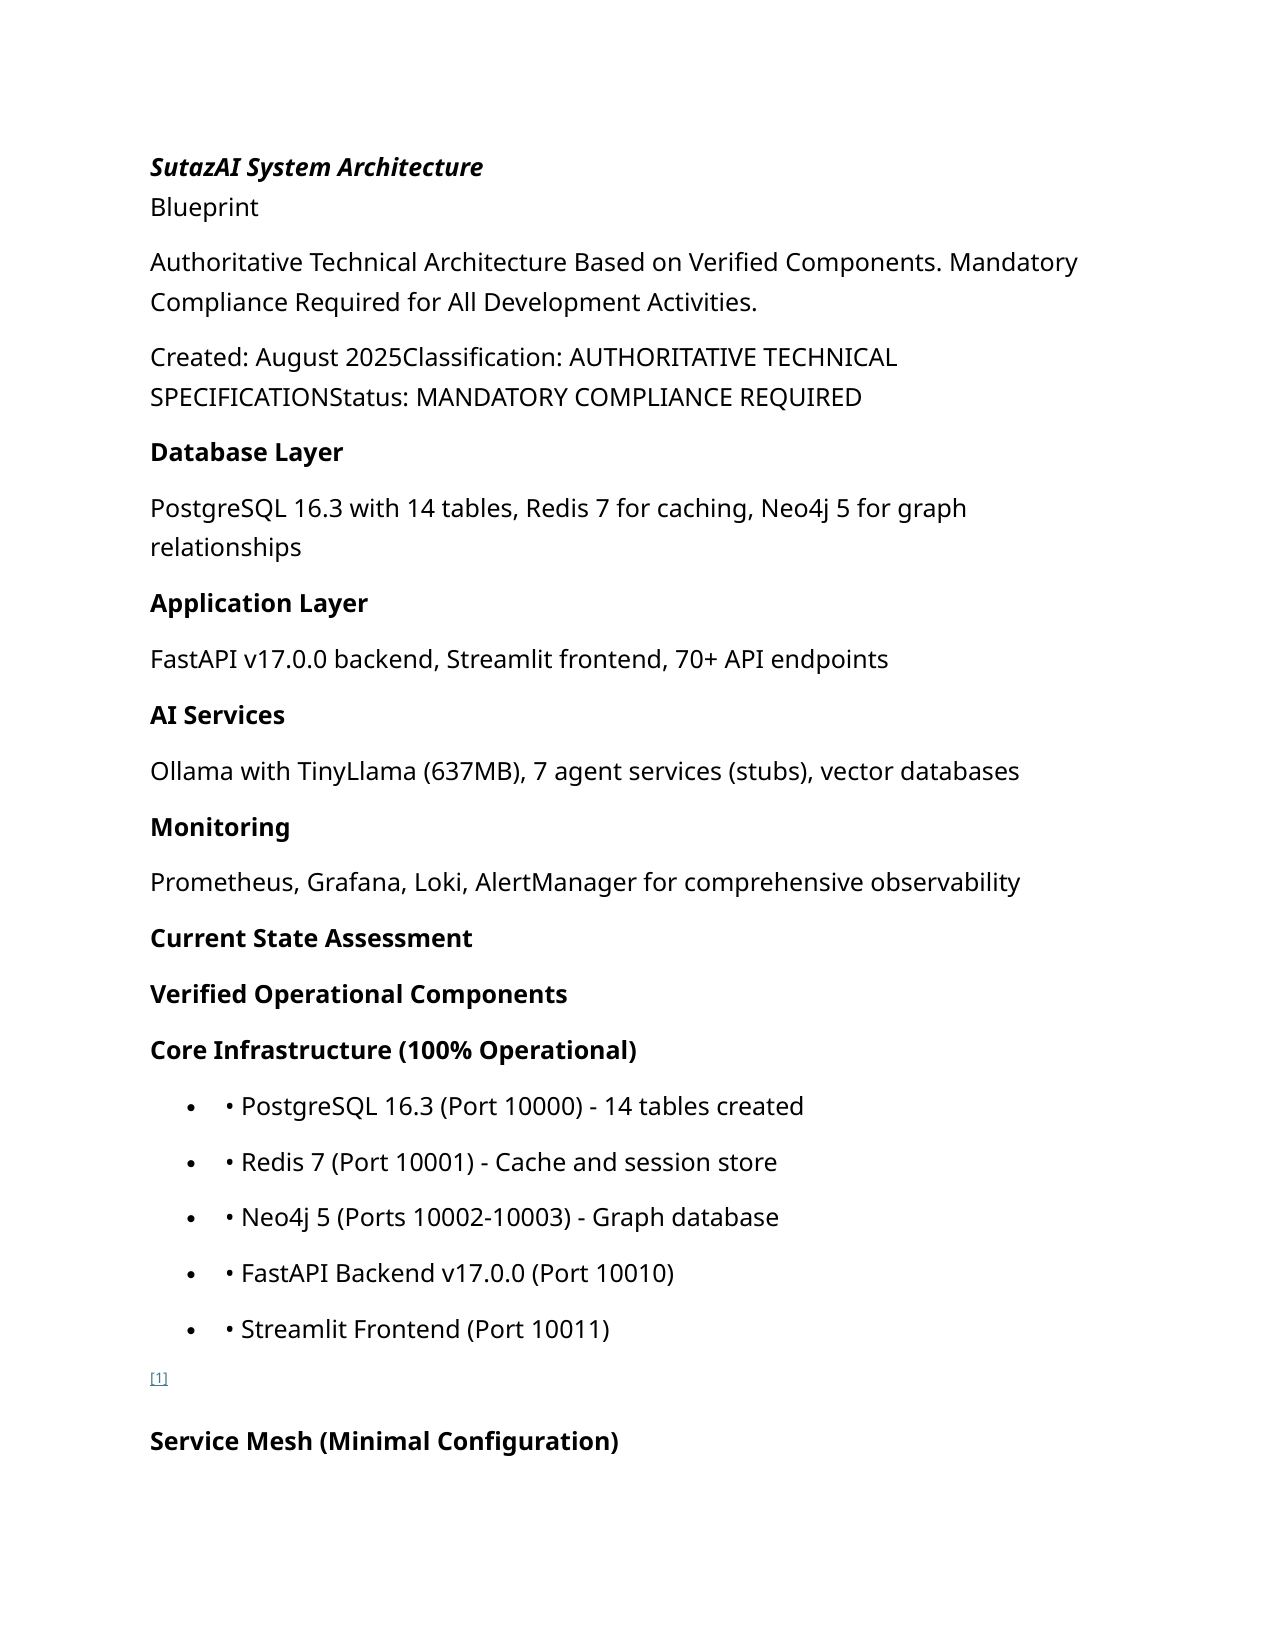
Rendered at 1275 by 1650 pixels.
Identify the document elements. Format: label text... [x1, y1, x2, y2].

text Prometheus, Grafana, Loki, AlertManager for comprehensive observability [150, 865, 1125, 899]
text Ollama with TinyLlama (637MB), 7 agent services (stubs), vector databases [150, 753, 1125, 787]
text FastAPI v17.0.0 backend, Streamlit frontend, 70+ API endpoints [150, 642, 1125, 676]
text Current State Assessment [150, 921, 1125, 955]
text AI Services [150, 697, 1125, 732]
text Authoritative Technical Architecture Based on Verified Components. Mandatory Compliance Required for All Development Activities. [150, 245, 1125, 318]
text SutazAI System Architecture Blueprint [150, 150, 1125, 223]
text Application Layer [150, 586, 1125, 620]
list • PostgreSQL 16.3 (Port 10000) - 14 tables created [187, 1088, 1125, 1122]
text [1] [150, 1367, 1125, 1402]
text PostgreSQL 16.3 with 14 tables, Redis 7 for caching, Neo4j 5 for graph relationships [150, 491, 1125, 564]
list • FastAPI Backend v17.0.0 (Port 10010) [187, 1256, 1125, 1290]
text Verified Operational Components [150, 977, 1125, 1011]
list • Redis 7 (Port 10001) - Cache and session store [187, 1144, 1125, 1178]
list • Streamlit Frontend (Port 10011) [187, 1312, 1125, 1346]
text Monitoring [150, 809, 1125, 843]
list • Neo4j 5 (Ports 10002-10003) - Graph database [187, 1200, 1125, 1234]
text Service Mesh (Minimal Configuration) [150, 1423, 1125, 1457]
text Core Infrastructure (100% Operational) [150, 1032, 1125, 1067]
text Created: August 2025Classification: AUTHORITATIVE TECHNICAL SPECIFICATIONStatus: MANDATORY COMPLIANCE REQUIRED [150, 340, 1125, 413]
text Database Layer [150, 435, 1125, 469]
